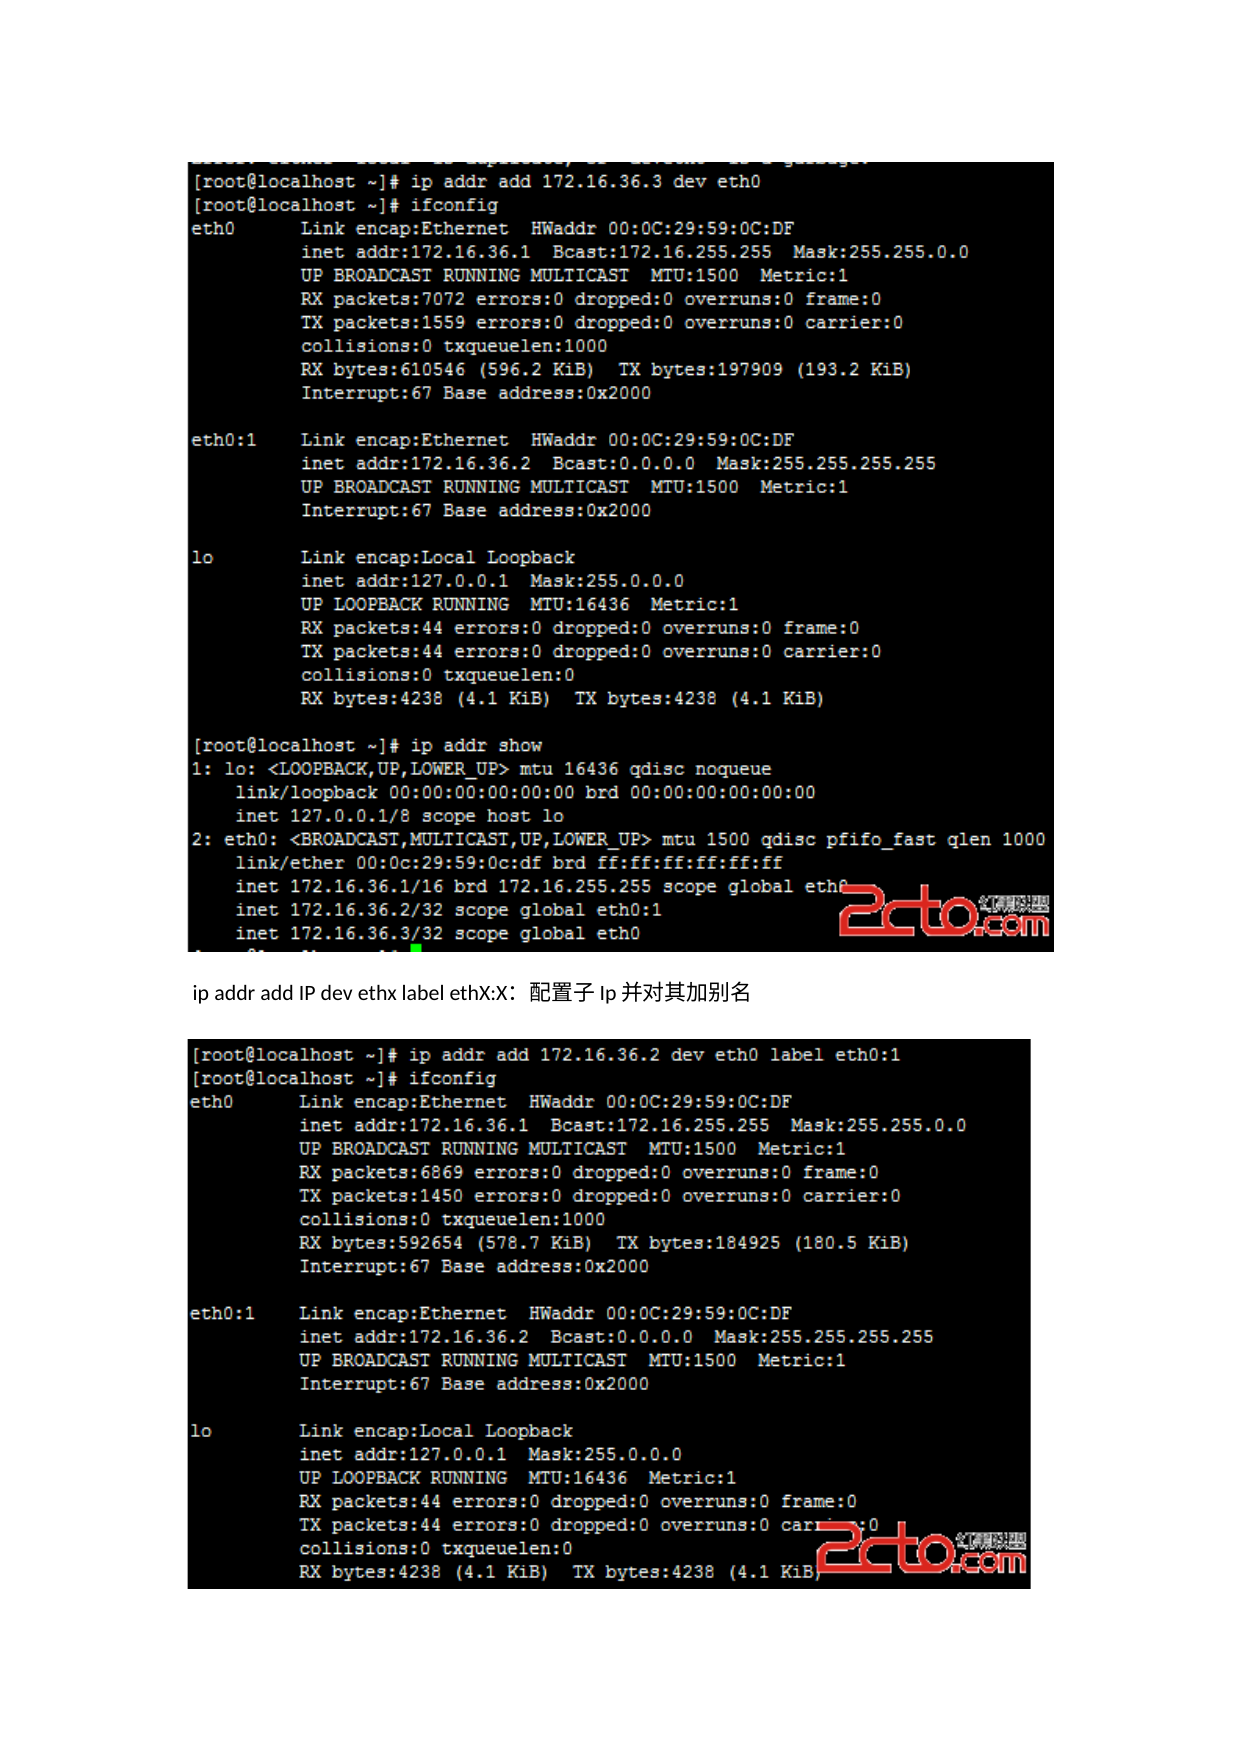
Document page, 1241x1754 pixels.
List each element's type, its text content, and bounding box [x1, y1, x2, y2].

picture [187, 162, 1054, 952]
text ip addr add IP dev ethx label ethX:X：配置子Ip并对其加别名 [187, 974, 1053, 1007]
picture [187, 1039, 1031, 1589]
